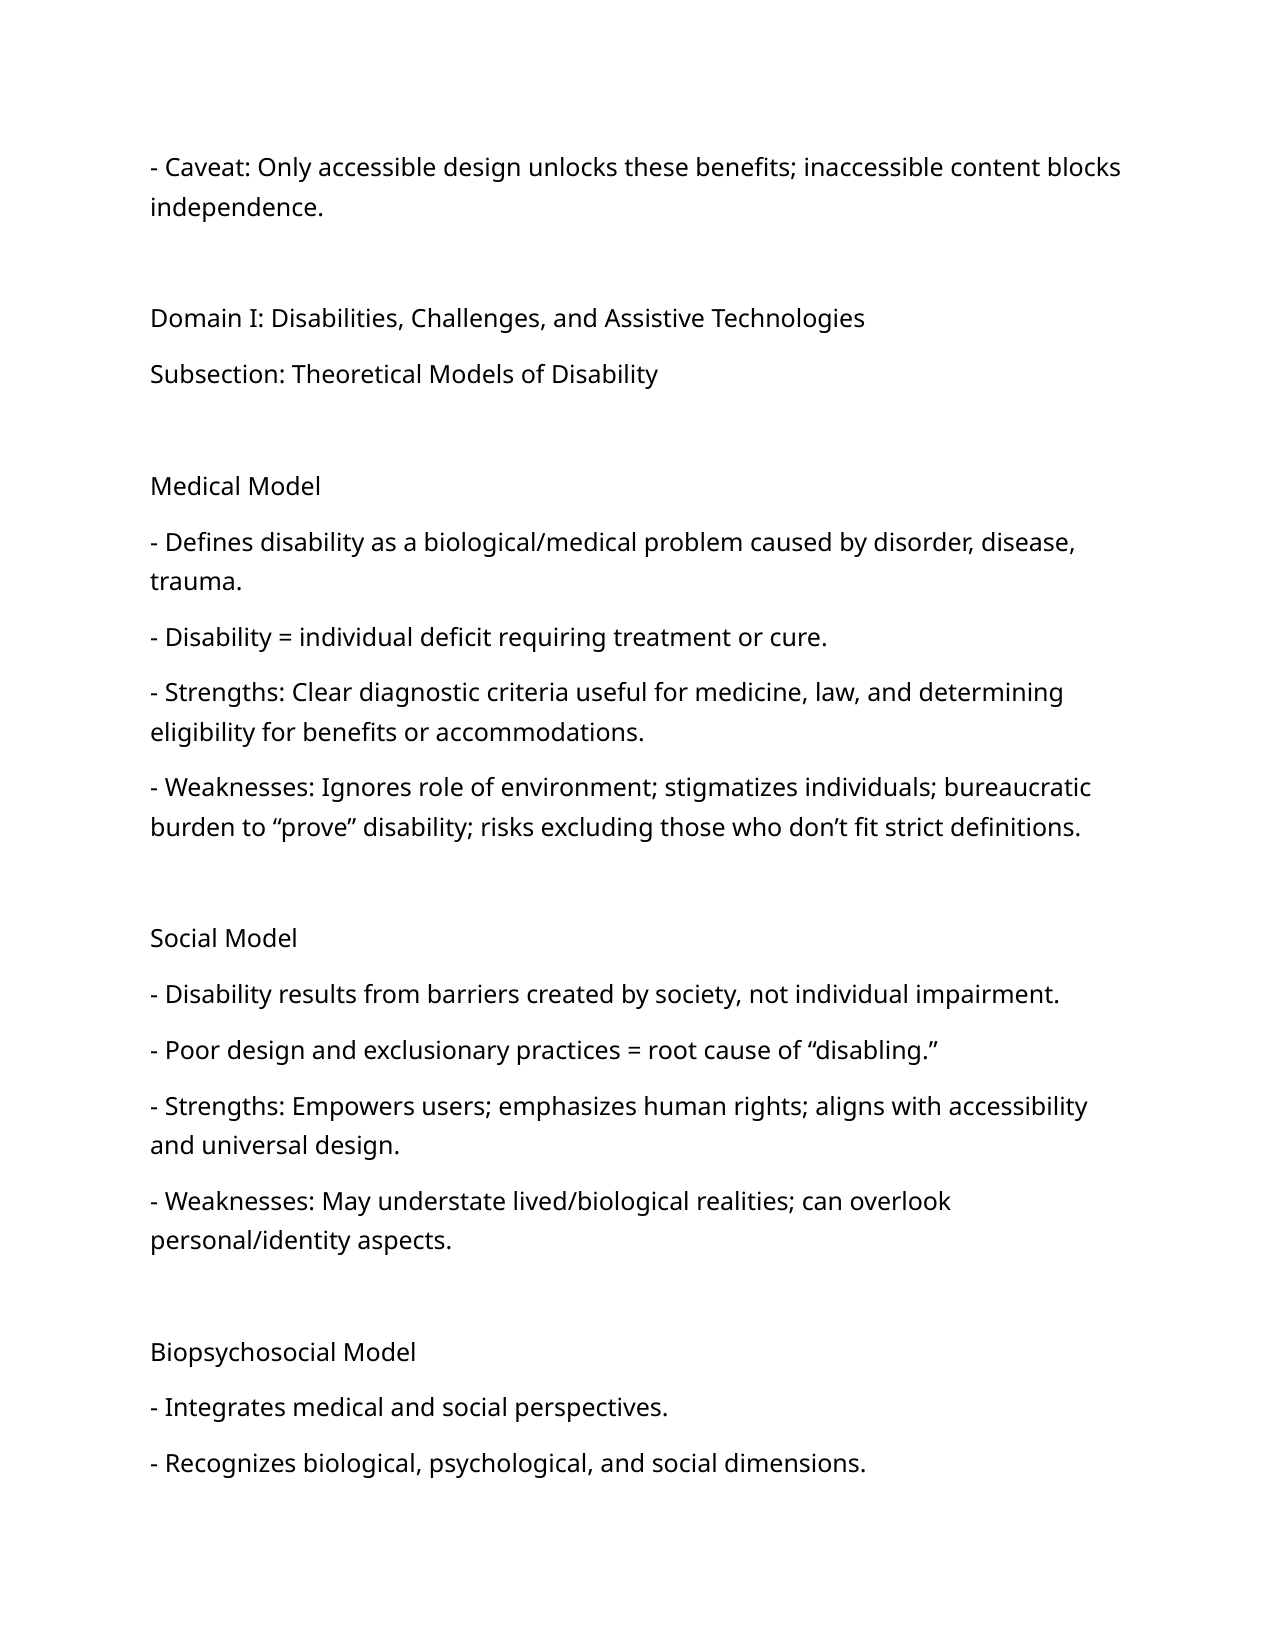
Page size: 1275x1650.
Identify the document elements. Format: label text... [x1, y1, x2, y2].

text - Disability results from barriers created by society, not individual impairment. [150, 977, 1125, 1011]
text Domain I: Disabilities, Challenges, and Assistive Technologies [150, 301, 1125, 335]
text Medical Model [150, 468, 1125, 502]
text - Poor design and exclusionary practices = root cause of “disabling.” [150, 1032, 1125, 1067]
text - Caveat: Only accessible design unlocks these benefits; inaccessible content blocks independence. [150, 150, 1125, 223]
text Social Model [150, 921, 1125, 955]
text - Strengths: Empowers users; emphasizes human rights; aligns with accessibility and universal design. [150, 1088, 1125, 1162]
text Subsection: Theoretical Models of Disability [150, 357, 1125, 391]
text - Recognizes biological, psychological, and social dimensions. [150, 1446, 1125, 1480]
text Biopsychosocial Model [150, 1334, 1125, 1368]
text - Weaknesses: Ignores role of environment; stigmatizes individuals; bureaucratic burden to “prove” disability; risks excluding those who don’t fit strict definitions. [150, 770, 1125, 843]
text - Weaknesses: May understate lived/biological realities; can overlook personal/identity aspects. [150, 1183, 1125, 1257]
text - Defines disability as a biological/medical problem caused by disorder, disease, trauma. [150, 524, 1125, 597]
text - Disability = individual deficit requiring treatment or cure. [150, 619, 1125, 653]
text - Integrates medical and social perspectives. [150, 1390, 1125, 1424]
text - Strengths: Clear diagnostic criteria useful for medicine, law, and determining eligibility for benefits or accommodations. [150, 675, 1125, 748]
